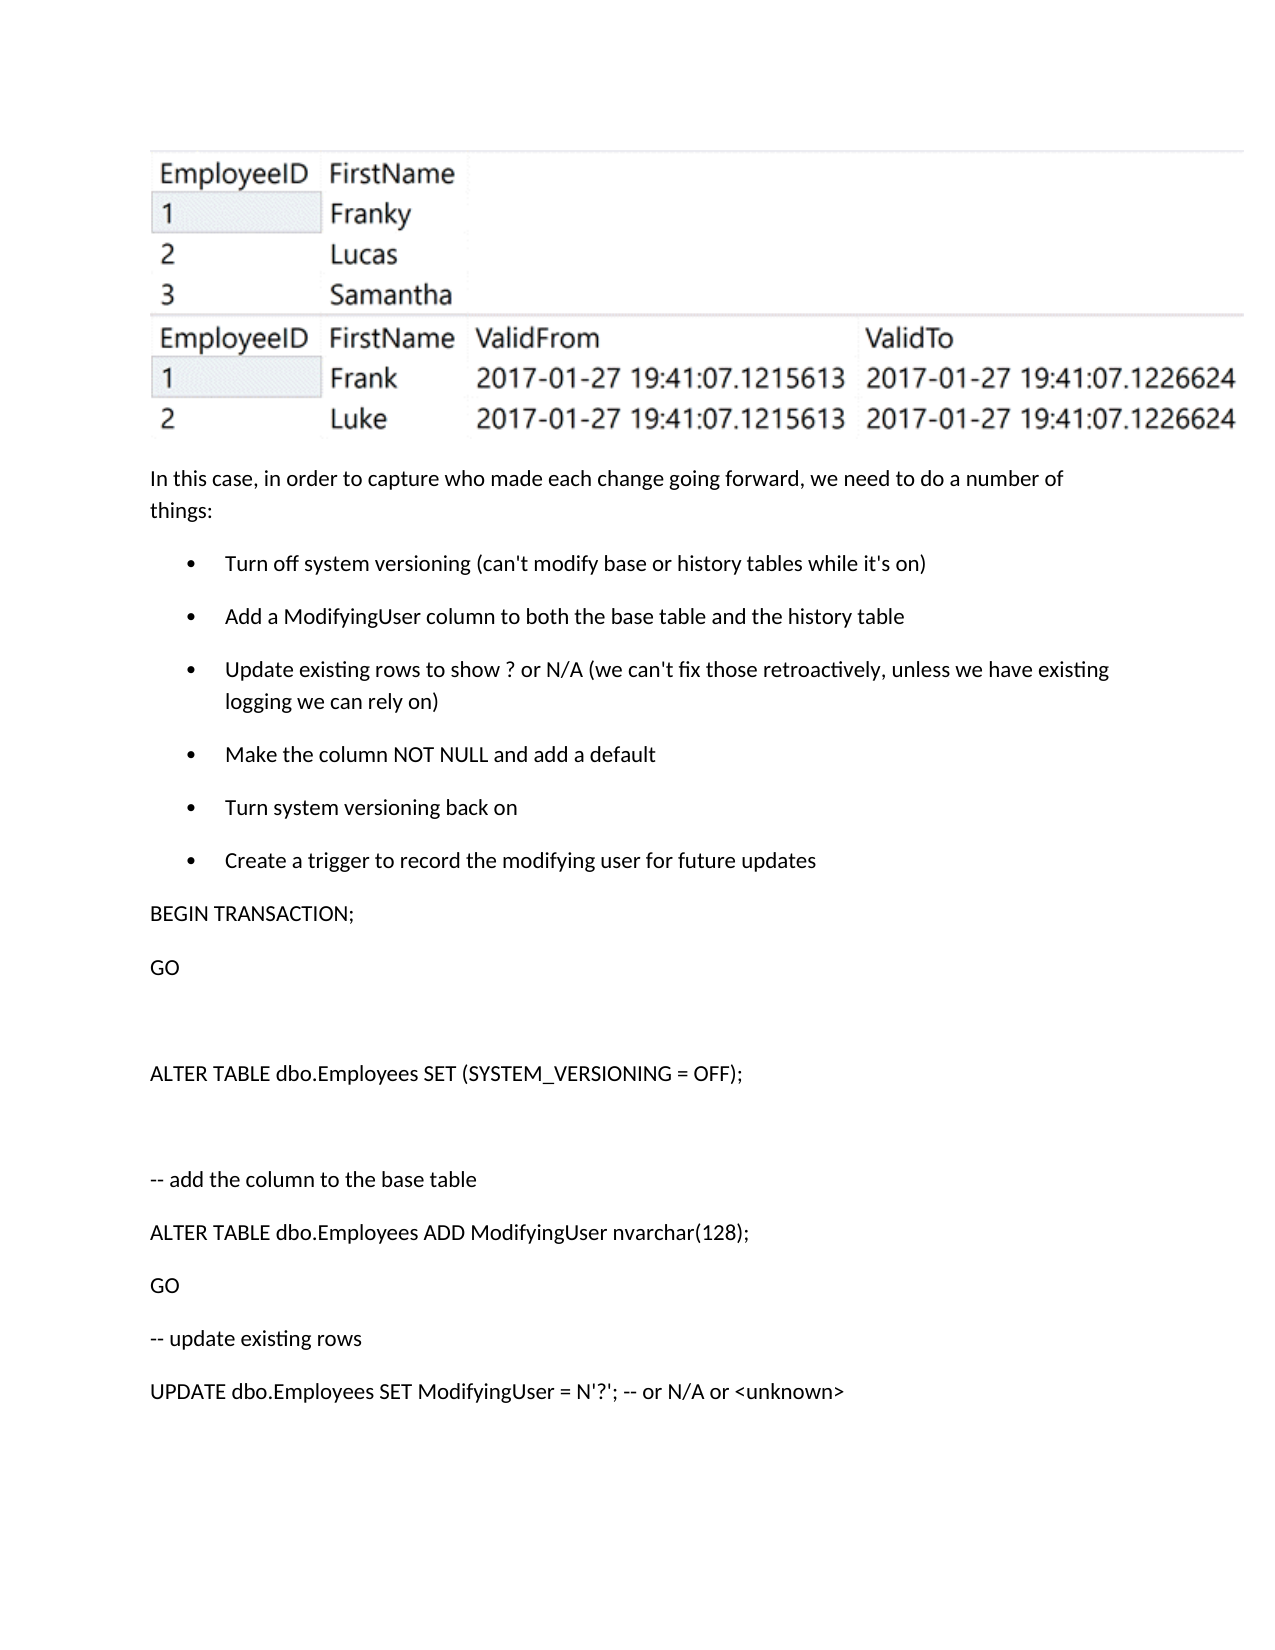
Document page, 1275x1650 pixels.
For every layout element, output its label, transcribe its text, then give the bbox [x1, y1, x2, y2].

list Make the column NOT NULL and add a default [187, 741, 1125, 768]
text GO [150, 953, 1125, 981]
text -- add the column to the base table [150, 1165, 1125, 1193]
list Add a ModifyingUser column to both the base table and the history table [187, 602, 1125, 630]
list Turn system versioning back on [187, 793, 1125, 822]
text -- update existing rows [150, 1324, 1125, 1352]
list Create a trigger to record the modifying user for future updates [187, 847, 1125, 874]
picture [150, 150, 1244, 439]
text GO [150, 1271, 1125, 1299]
text UPDATE dbo.Employees SET ModifyingUser = N'?'; -- or N/A or <unknown> [150, 1377, 1125, 1405]
list Update existing rows to show ? or N/A (we can't fix those retroactively, unless we have existing logging we can rely on) [187, 655, 1125, 716]
text In this case, in order to capture who made each change going forward, we need to do a number of things: [150, 464, 1125, 524]
text ALTER TABLE dbo.Employees ADD ModifyingUser nvarchar(128); [150, 1218, 1125, 1246]
list Turn off system versioning (can't modify base or history tables while it's on) [187, 549, 1125, 577]
text BEGIN TRANSACTION; [150, 899, 1125, 928]
text ALTER TABLE dbo.Employees SET (SYSTEM_VERSIONING = OFF); [150, 1059, 1125, 1087]
